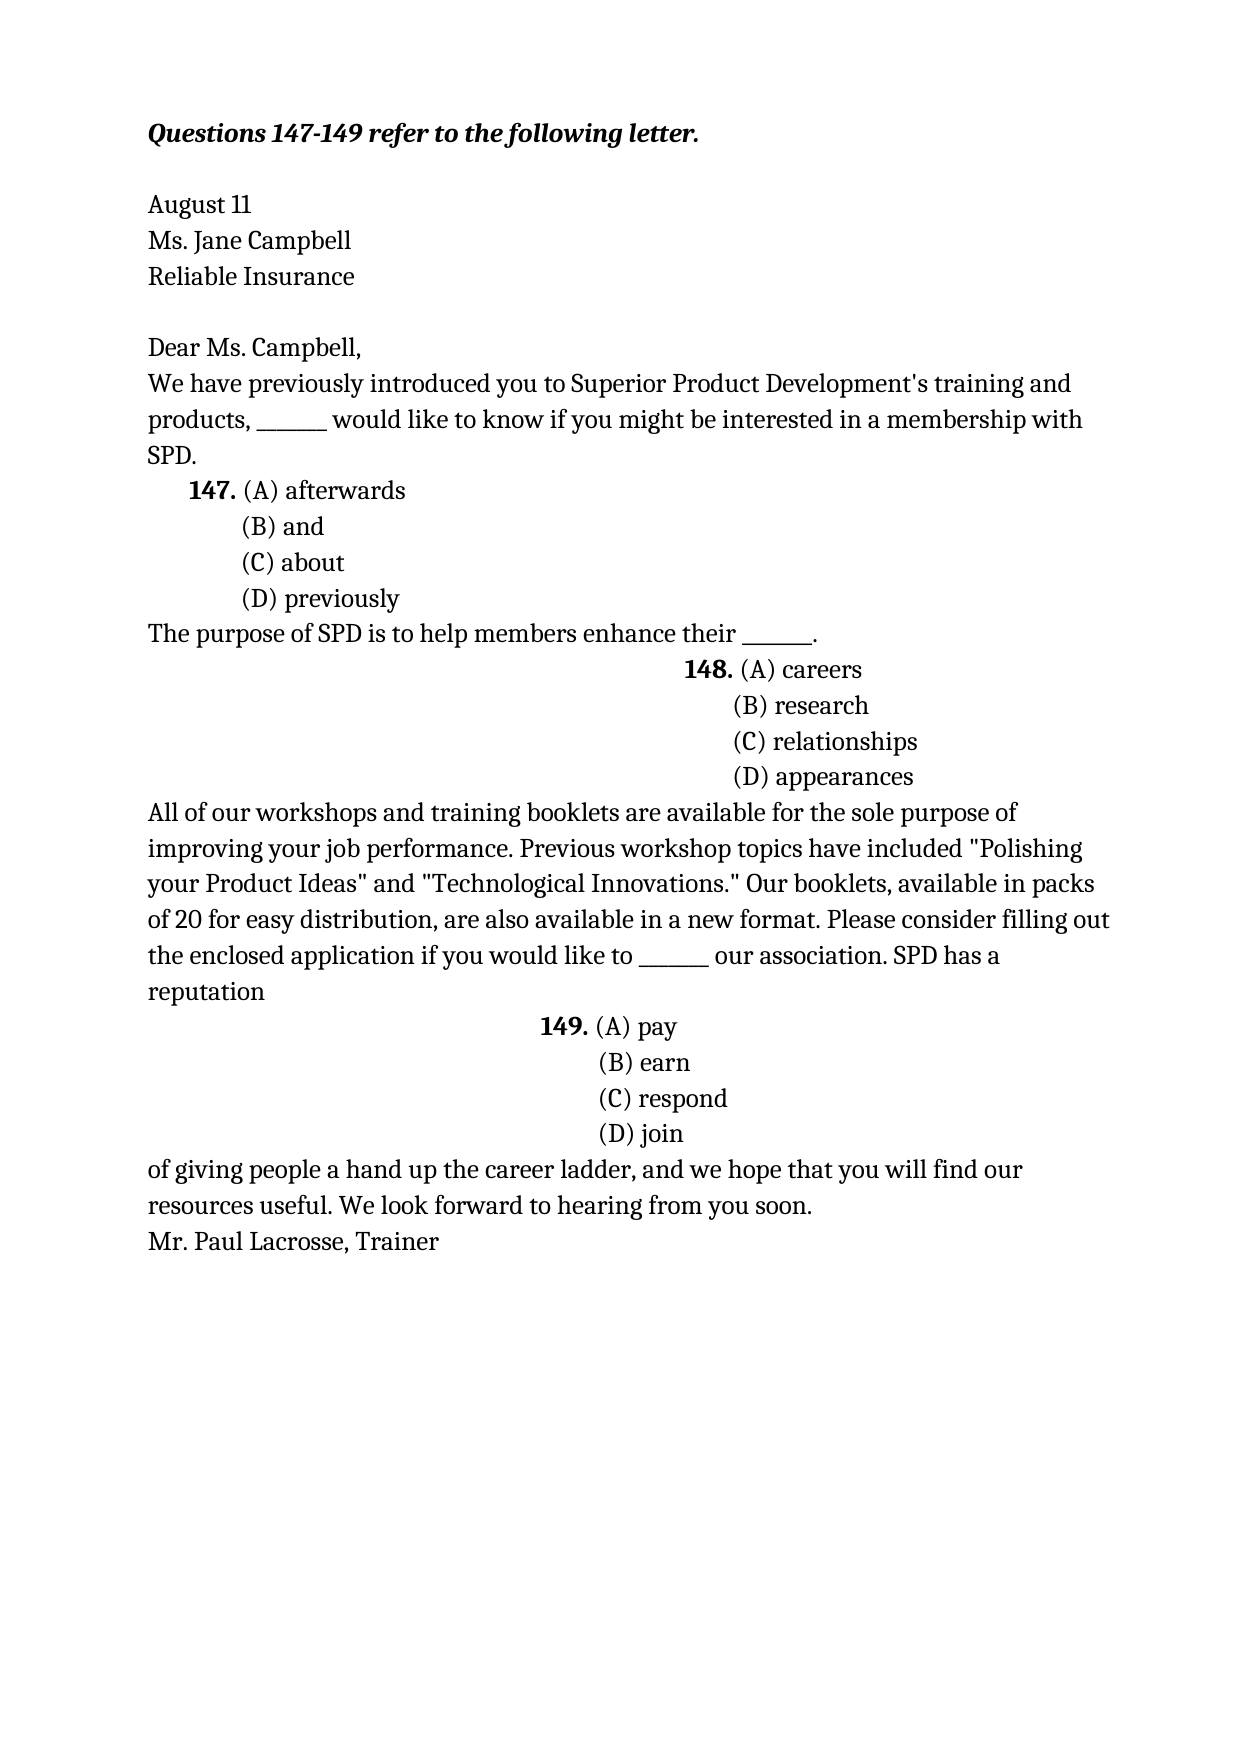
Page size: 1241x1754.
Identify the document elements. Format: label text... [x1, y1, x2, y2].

text Dear Ms. Campbell, We have previously introduced you to Superior Product Development's training and products, _______ would like to know if you might be interested in a membership with SPD. 147. (A) afterwards (B) and (C) about (D) previously The purpose of SPD is to help members enhance their _______. 148. (A) careers (B) research (C) relationships (D) appearances All of our workshops and training booklets are available for the sole purpose of improving your job performance. Previous workshop topics have included "Polishing your Product Ideas" and "Technological Innovations." Our booklets, available in packs of 20 for easy distribution, are also available in a new format. Please consider filling out the enclosed application if you would like to _______ our association. SPD has a reputation 149. (A) pay (B) earn (C) respond (D) join of giving people a hand up the career ladder, and we hope that you will find our resources useful. We look forward to hearing from you soon. Mr. Paul Lacrosse, Trainer [148, 297, 1122, 1257]
text August 11 Ms. Jane Campbell Reliable Insurance [148, 154, 1122, 292]
text Questions 147-149 refer to the following letter. [148, 118, 1122, 149]
